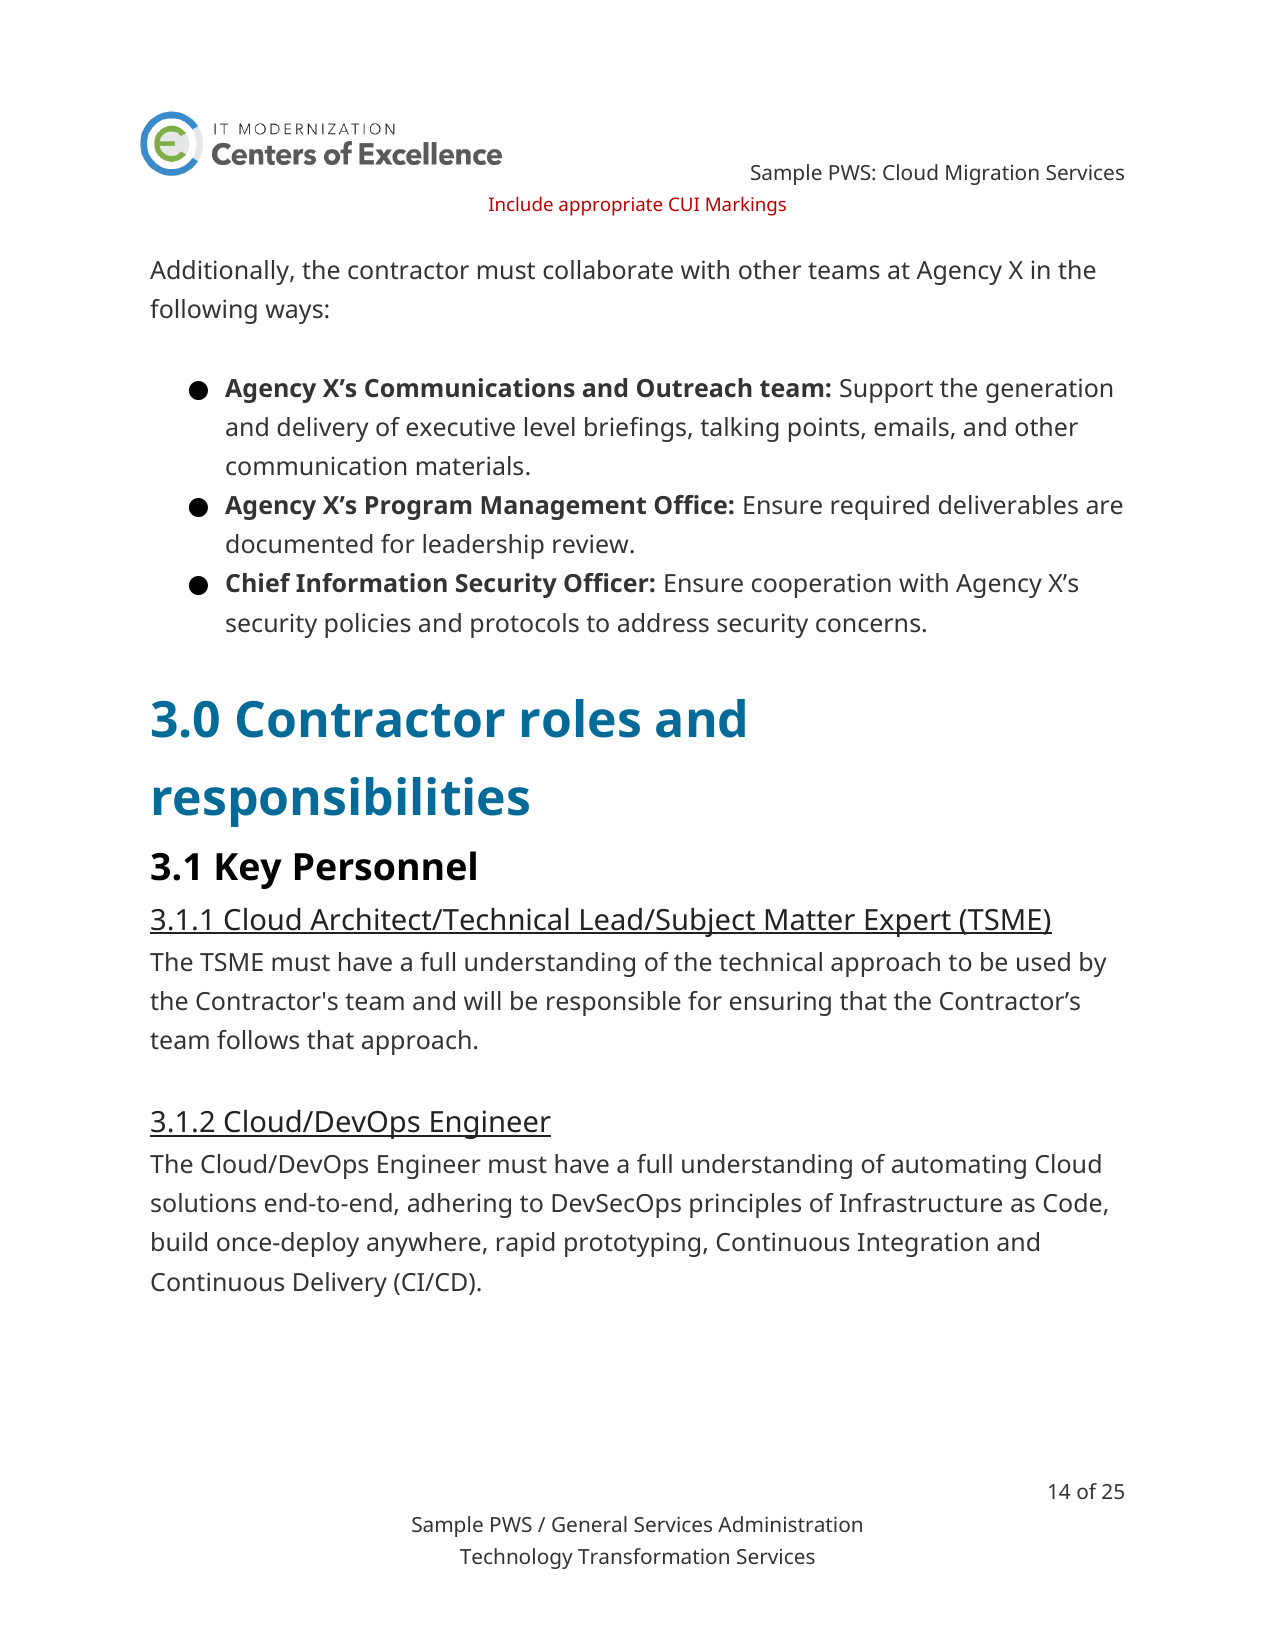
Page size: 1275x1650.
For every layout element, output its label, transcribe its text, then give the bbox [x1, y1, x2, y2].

list Chief Information Security Officer: Ensure cooperation with Agency X’s security policies and protocols to address security concerns. [187, 566, 1125, 639]
text The Cloud/DevOps Engineer must have a full understanding of automating Cloud solutions end-to-end, adhering to DevSecOps principles of Infrastructure as Code, build once-deploy anywhere, rapid prototyping, Continuous Integration and Continuous Delivery (CI/CD). [150, 1147, 1125, 1298]
text Additionally, the contractor must collaborate with other teams at Agency X in the following ways: [150, 253, 1125, 326]
subtitle 3.1 Key Personnel [150, 840, 1125, 891]
text The TSME must have a full understanding of the technical approach to be used by the Contractor's team and will be responsible for ensuring that the Contractor’s team follows that approach. [150, 944, 1125, 1057]
subtitle 3.0 Contractor roles and responsibilities [150, 683, 1125, 830]
subtitle 3.1.1 Cloud Architect/Technical Lead/Subject Matter Expert (TSME) [150, 899, 1125, 938]
picture [135, 107, 510, 181]
subtitle 3.1.2 Cloud/DevOps Engineer [150, 1101, 1125, 1141]
list Agency X’s Communications and Outreach team: Support the generation and delivery of executive level briefings, talking points, emails, and other communication materials. [187, 370, 1125, 483]
list Agency X’s Program Management Office: Ensure required deliverables are documented for leadership review. [187, 488, 1125, 561]
